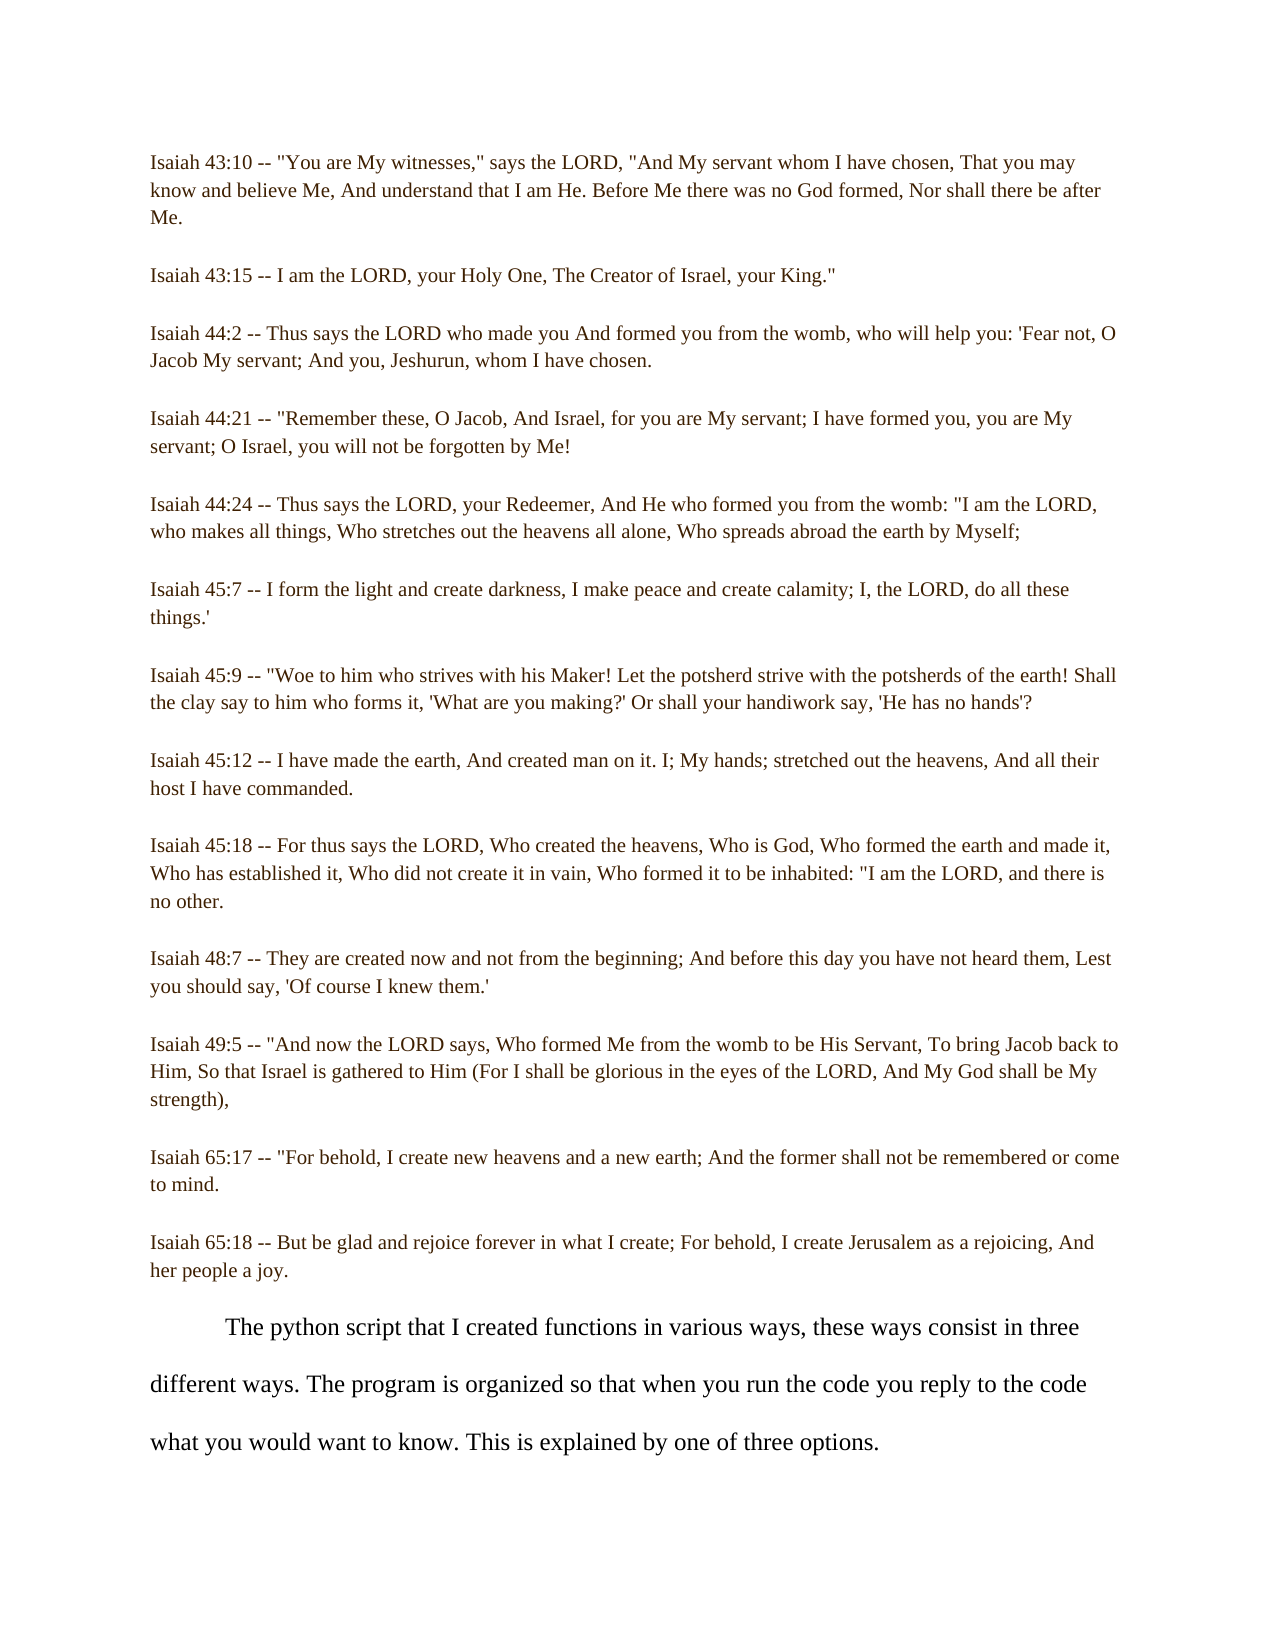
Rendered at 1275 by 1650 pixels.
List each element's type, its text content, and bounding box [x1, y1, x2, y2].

text Isaiah 48:7 -- They are created now and not from the beginning; And before this day you have not heard them, Lest you should say, 'Of course I knew them.' [150, 946, 1125, 998]
text Isaiah 45:12 -- I have made the earth, And created man on it. I; My hands; stretched out the heavens, And all their host I have commanded. [150, 748, 1125, 799]
text Isaiah 49:5 -- "And now the LORD says, Who formed Me from the womb to be His Servant, To bring Jacob back to Him, So that Israel is gathered to Him (For I shall be glorious in the eyes of the LORD, And My God shall be My strength), [150, 1032, 1125, 1111]
text Isaiah 44:24 -- Thus says the LORD, your Redeemer, And He who formed you from the womb: "I am the LORD, who makes all things, Who stretches out the heavens all alone, Who spreads abroad the earth by Myself; [150, 492, 1125, 543]
text Isaiah 45:18 -- For thus says the LORD, Who created the heavens, Who is God, Who formed the earth and made it, Who has established it, Who did not create it in vain, Who formed it to be inhabited: "I am the LORD, and there is no other. [150, 833, 1125, 913]
text Isaiah 45:7 -- I form the light and create darkness, I make peace and create calamity; I, the LORD, do all these things.' [150, 577, 1125, 629]
text The python script that I created functions in various ways, these ways consist in three different ways. The program is organized so that when you run the code you reply to the code what you would want to know. This is explained by one of three options. [150, 1312, 1125, 1456]
text Isaiah 45:9 -- "Woe to him who strives with his Maker! Let the potsherd strive with the potsherds of the earth! Shall the clay say to him who forms it, 'What are you making?' Or shall your handiwork say, 'He has no hands'? [150, 662, 1125, 714]
text Isaiah 65:18 -- But be glad and rejoice forever in what I create; For behold, I create Jerusalem as a rejoicing, And her people a joy. [150, 1230, 1125, 1282]
text Isaiah 43:15 -- I am the LORD, your Holy One, The Creator of Israel, your King." [150, 263, 1125, 287]
text Isaiah 44:2 -- Thus says the LORD who made you And formed you from the womb, who will help you: 'Fear not, O Jacob My servant; And you, Jeshurun, whom I have chosen. [150, 321, 1125, 372]
text Isaiah 65:17 -- "For behold, I create new heavens and a new earth; And the former shall not be remembered or come to mind. [150, 1145, 1125, 1196]
text Isaiah 44:21 -- "Remember these, O Jacob, And Israel, for you are My servant; I have formed you, you are My servant; O Israel, you will not be forgotten by Me! [150, 406, 1125, 458]
